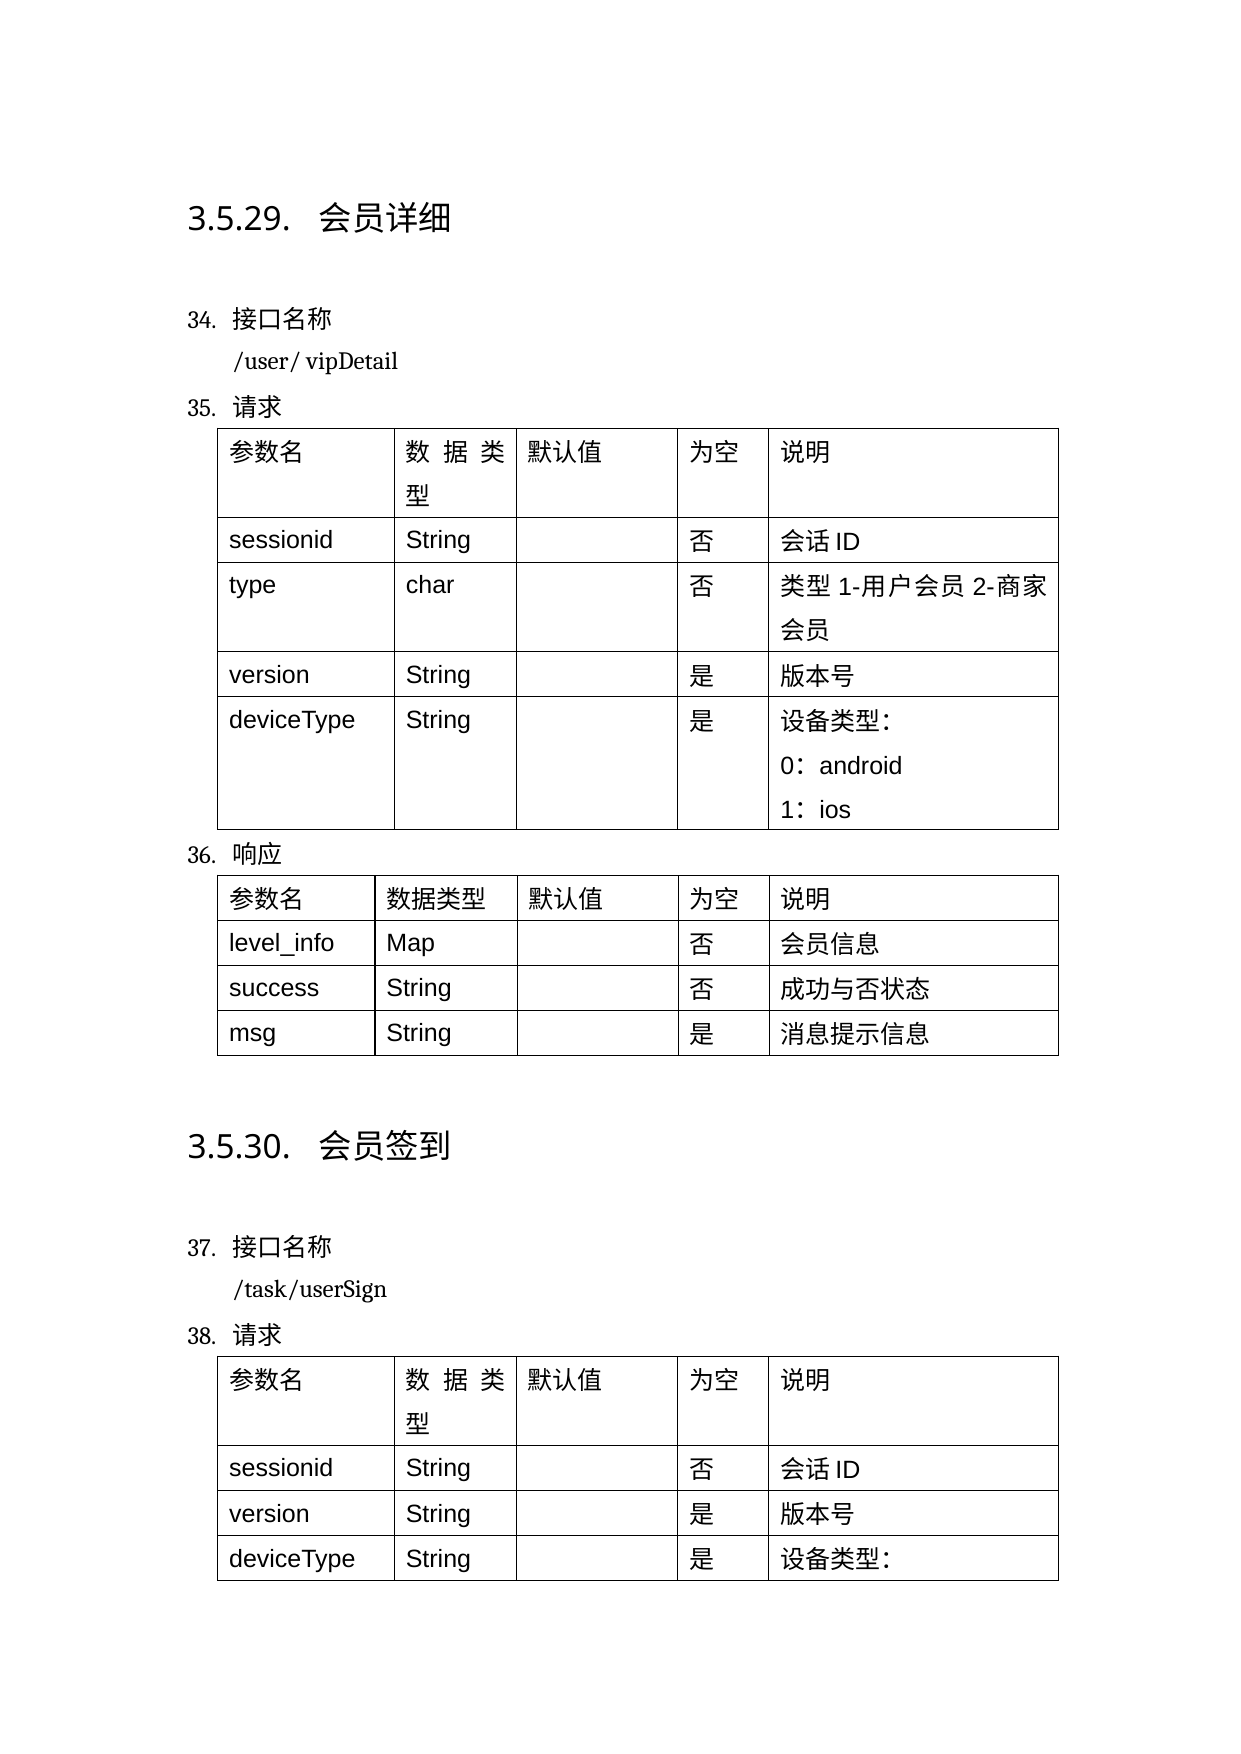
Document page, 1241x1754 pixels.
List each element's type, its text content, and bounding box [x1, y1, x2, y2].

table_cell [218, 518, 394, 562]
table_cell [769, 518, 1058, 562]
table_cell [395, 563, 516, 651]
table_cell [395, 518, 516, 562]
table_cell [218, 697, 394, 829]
text /user/ vipDetail [232, 339, 1053, 383]
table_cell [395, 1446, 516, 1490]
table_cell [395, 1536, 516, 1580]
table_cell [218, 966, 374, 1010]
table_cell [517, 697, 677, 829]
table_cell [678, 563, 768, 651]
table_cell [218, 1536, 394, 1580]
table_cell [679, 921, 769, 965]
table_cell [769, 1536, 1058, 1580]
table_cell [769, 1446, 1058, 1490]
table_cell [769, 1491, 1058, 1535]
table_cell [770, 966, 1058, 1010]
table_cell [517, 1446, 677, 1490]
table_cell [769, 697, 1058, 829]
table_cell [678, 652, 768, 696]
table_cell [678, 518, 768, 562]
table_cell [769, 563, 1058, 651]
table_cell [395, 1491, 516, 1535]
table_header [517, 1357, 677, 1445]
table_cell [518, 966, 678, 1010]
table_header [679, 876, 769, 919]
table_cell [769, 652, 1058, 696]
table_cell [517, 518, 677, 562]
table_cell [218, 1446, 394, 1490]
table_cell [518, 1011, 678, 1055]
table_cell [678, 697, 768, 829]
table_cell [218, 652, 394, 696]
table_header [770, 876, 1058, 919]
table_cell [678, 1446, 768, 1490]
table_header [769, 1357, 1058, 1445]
subtitle 会员详细 [187, 172, 1053, 260]
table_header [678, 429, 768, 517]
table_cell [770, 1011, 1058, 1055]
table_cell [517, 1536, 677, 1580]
list 请求 [187, 1312, 1053, 1356]
list 接口名称 [187, 295, 1053, 339]
list 响应 [187, 830, 1053, 874]
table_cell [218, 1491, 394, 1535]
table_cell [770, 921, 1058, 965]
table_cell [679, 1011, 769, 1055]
list 接口名称 [187, 1223, 1053, 1267]
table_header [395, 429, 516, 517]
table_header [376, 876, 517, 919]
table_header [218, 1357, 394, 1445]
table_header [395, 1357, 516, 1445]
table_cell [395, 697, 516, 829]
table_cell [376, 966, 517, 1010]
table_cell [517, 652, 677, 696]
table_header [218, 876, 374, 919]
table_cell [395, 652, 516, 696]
text /task/userSign [232, 1267, 1053, 1312]
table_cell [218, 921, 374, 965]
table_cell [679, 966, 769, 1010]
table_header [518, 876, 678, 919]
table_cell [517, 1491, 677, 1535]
list 请求 [187, 383, 1053, 428]
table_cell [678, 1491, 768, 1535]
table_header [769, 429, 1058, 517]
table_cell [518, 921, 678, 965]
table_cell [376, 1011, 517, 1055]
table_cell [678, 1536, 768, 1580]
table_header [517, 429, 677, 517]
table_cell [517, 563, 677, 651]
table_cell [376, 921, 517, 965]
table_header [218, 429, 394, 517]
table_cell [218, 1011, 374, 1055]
subtitle 会员签到 [187, 1100, 1053, 1188]
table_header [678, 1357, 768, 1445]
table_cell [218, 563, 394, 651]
